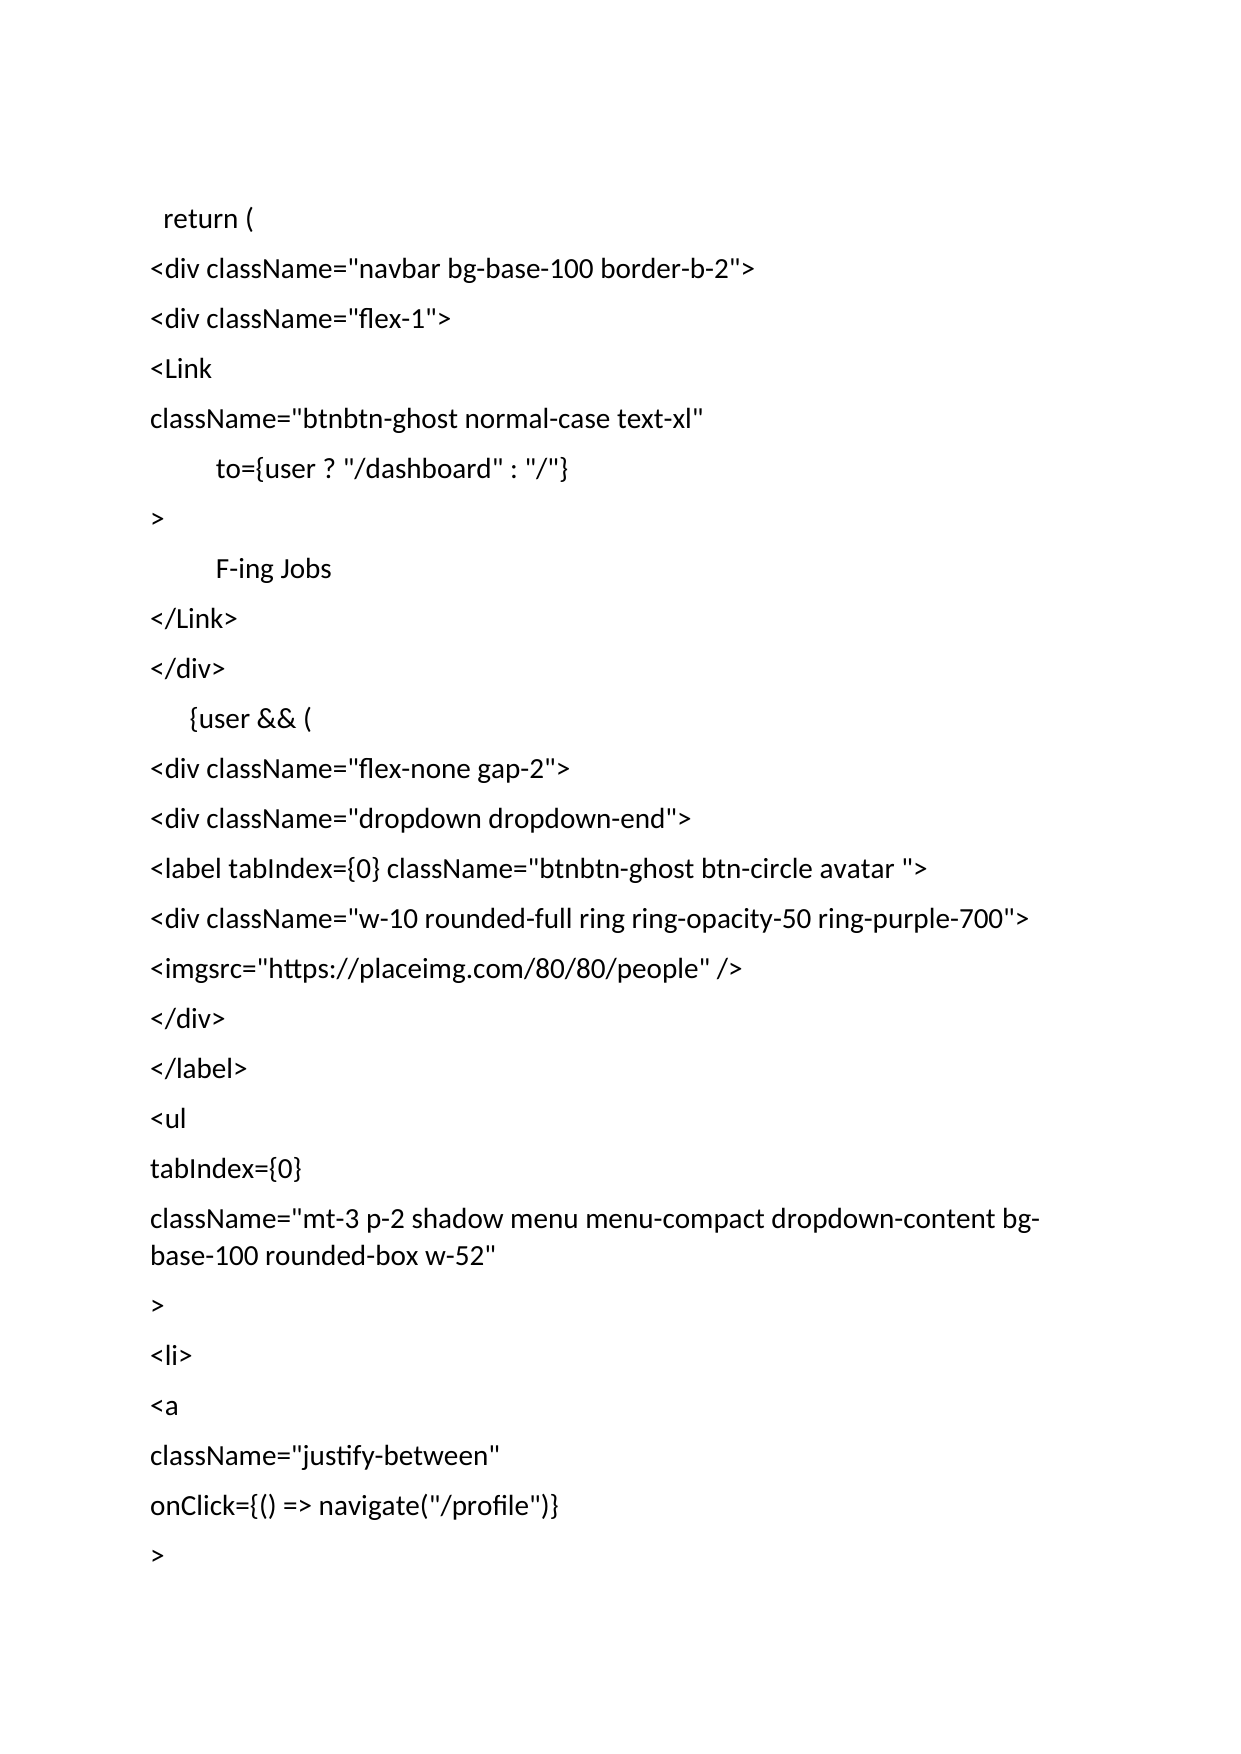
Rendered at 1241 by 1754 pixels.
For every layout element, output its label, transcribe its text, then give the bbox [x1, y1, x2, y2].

text {user && ( [150, 700, 1090, 736]
text </div> [150, 1000, 1090, 1036]
text onClick={() => navigate("/profile")} [150, 1487, 1090, 1522]
text <div className="dropdown dropdown-end"> [150, 800, 1090, 836]
text <Link [150, 350, 1090, 386]
text <div className="flex-1"> [150, 300, 1090, 336]
text to={user ? "/dashboard" : "/"} [150, 450, 1090, 486]
text <li> [150, 1337, 1090, 1372]
text <imgsrc="https://placeimg.com/80/80/people" /> [150, 950, 1090, 986]
text > [150, 1537, 1090, 1572]
text <div className="w-10 rounded-full ring ring-opacity-50 ring-purple-700"> [150, 900, 1090, 936]
text tabIndex={0} [150, 1150, 1090, 1186]
text </div> [150, 650, 1090, 686]
text F-ing Jobs [150, 550, 1090, 586]
text <div className="navbar bg-base-100 border-b-2"> [150, 250, 1090, 286]
text <label tabIndex={0} className="btnbtn-ghost btn-circle avatar "> [150, 850, 1090, 886]
text </label> [150, 1050, 1090, 1086]
text <ul [150, 1100, 1090, 1136]
text <div className="flex-none gap-2"> [150, 750, 1090, 786]
text </Link> [150, 600, 1090, 636]
text <a [150, 1387, 1090, 1422]
text > [150, 500, 1090, 536]
text className="mt-3 p-2 shadow menu menu-compact dropdown-content bg-base-100 rounded-box w-52" [150, 1200, 1090, 1272]
text className="justify-between" [150, 1437, 1090, 1472]
text return ( [150, 200, 1090, 236]
text className="btnbtn-ghost normal-case text-xl" [150, 400, 1090, 436]
text > [150, 1287, 1090, 1322]
